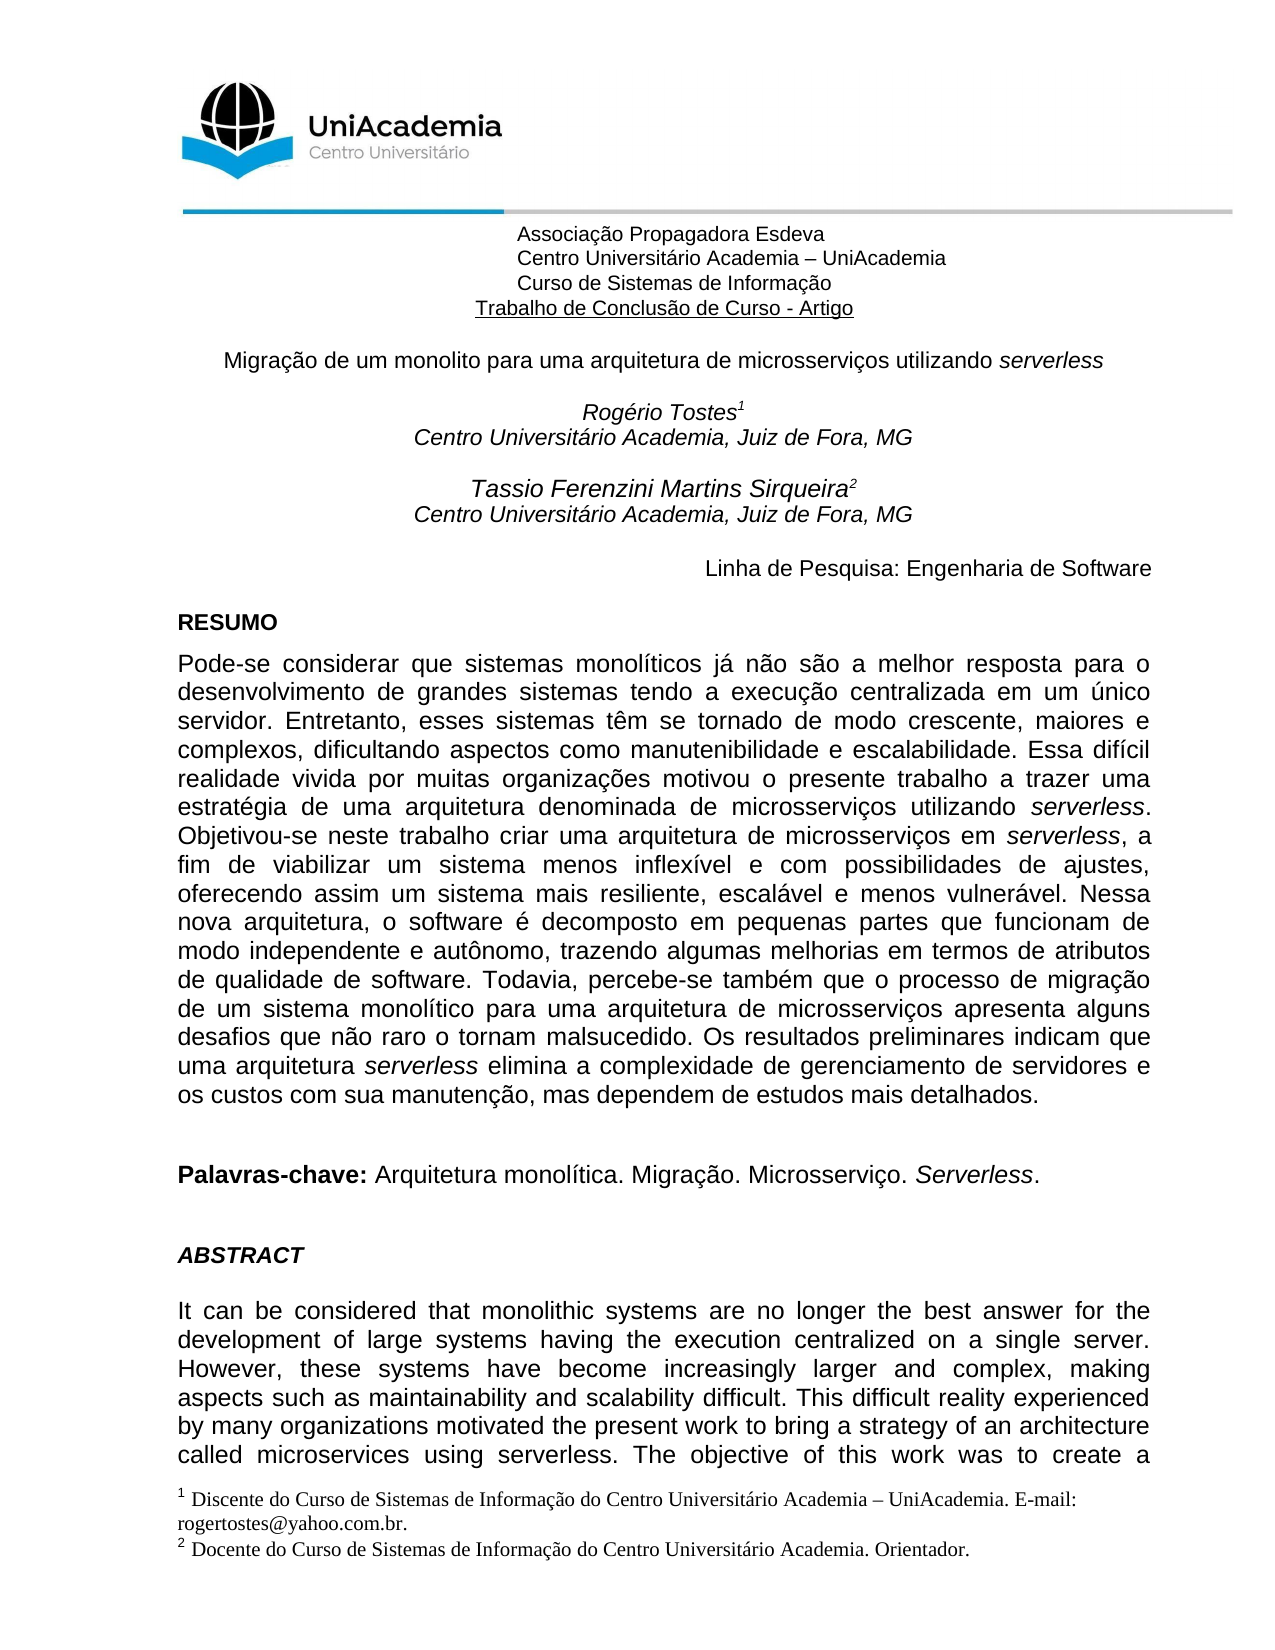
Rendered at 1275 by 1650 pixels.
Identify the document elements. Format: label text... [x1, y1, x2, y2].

text RESUMO [177, 609, 1152, 636]
text Trabalho de Conclusão de Curso - Artigo [177, 296, 1152, 319]
picture [177, 69, 1234, 222]
text Linha de Pesquisa: Engenharia de Software [177, 555, 1152, 581]
text Pode-se considerar que sistemas monolíticos já não são a melhor resposta para o desenvolvimento de grandes sistemas tendo a execução centralizada em um único servidor. Entretanto, esses sistemas têm se tornado de modo crescente, maiores e complexos, dificultando aspectos como manutenibilidade e escalabilidade. Essa difícil realidade vivida por muitas organizações motivou o presente trabalho a trazer uma estratégia de uma arquitetura denominada de microsserviços utilizando serverless. Objetivou-se neste trabalho criar uma arquitetura de microsserviços em serverless, a fim de viabilizar um sistema menos inflexível e com possibilidades de ajustes, oferecendo assim um sistema mais resiliente, escalável e menos vulnerável. Nessa nova arquitetura, o software é decomposto em pequenas partes que funcionam de modo independente e autônomo, trazendo algumas melhorias em termos de atributos de qualidade de software. Todavia, percebe-se também que o processo de migração de um sistema monolítico para uma arquitetura de microsserviços apresenta alguns desafios que não raro o tornam malsucedido. Os resultados preliminares indicam que uma arquitetura serverless elimina a complexidade de gerenciamento de servidores e os custos com sua manutenção, mas dependem de estudos mais detalhados. [177, 649, 1152, 1109]
text Centro Universitário Academia, Juiz de Fora, MG [177, 503, 1152, 527]
text Curso de Sistemas de Informação [517, 271, 959, 295]
text Palavras-chave: Arquitetura monolítica. Migração. Microsserviço. Serverless. [177, 1160, 1091, 1189]
text Associação Propagadora Esdeva [517, 222, 1152, 246]
text Rogério Tostes [177, 398, 1152, 425]
text Centro Universitário Academia – UniAcademia [517, 246, 959, 270]
text Centro Universitário Academia, Juiz de Fora, MG [177, 426, 1152, 451]
text ABSTRACT [177, 1242, 603, 1269]
text Migração de um monolito para uma arquitetura de microsserviços utilizando serverless [177, 347, 1152, 374]
text Tassio Ferenzini Martins Sirqueira [177, 476, 1152, 502]
